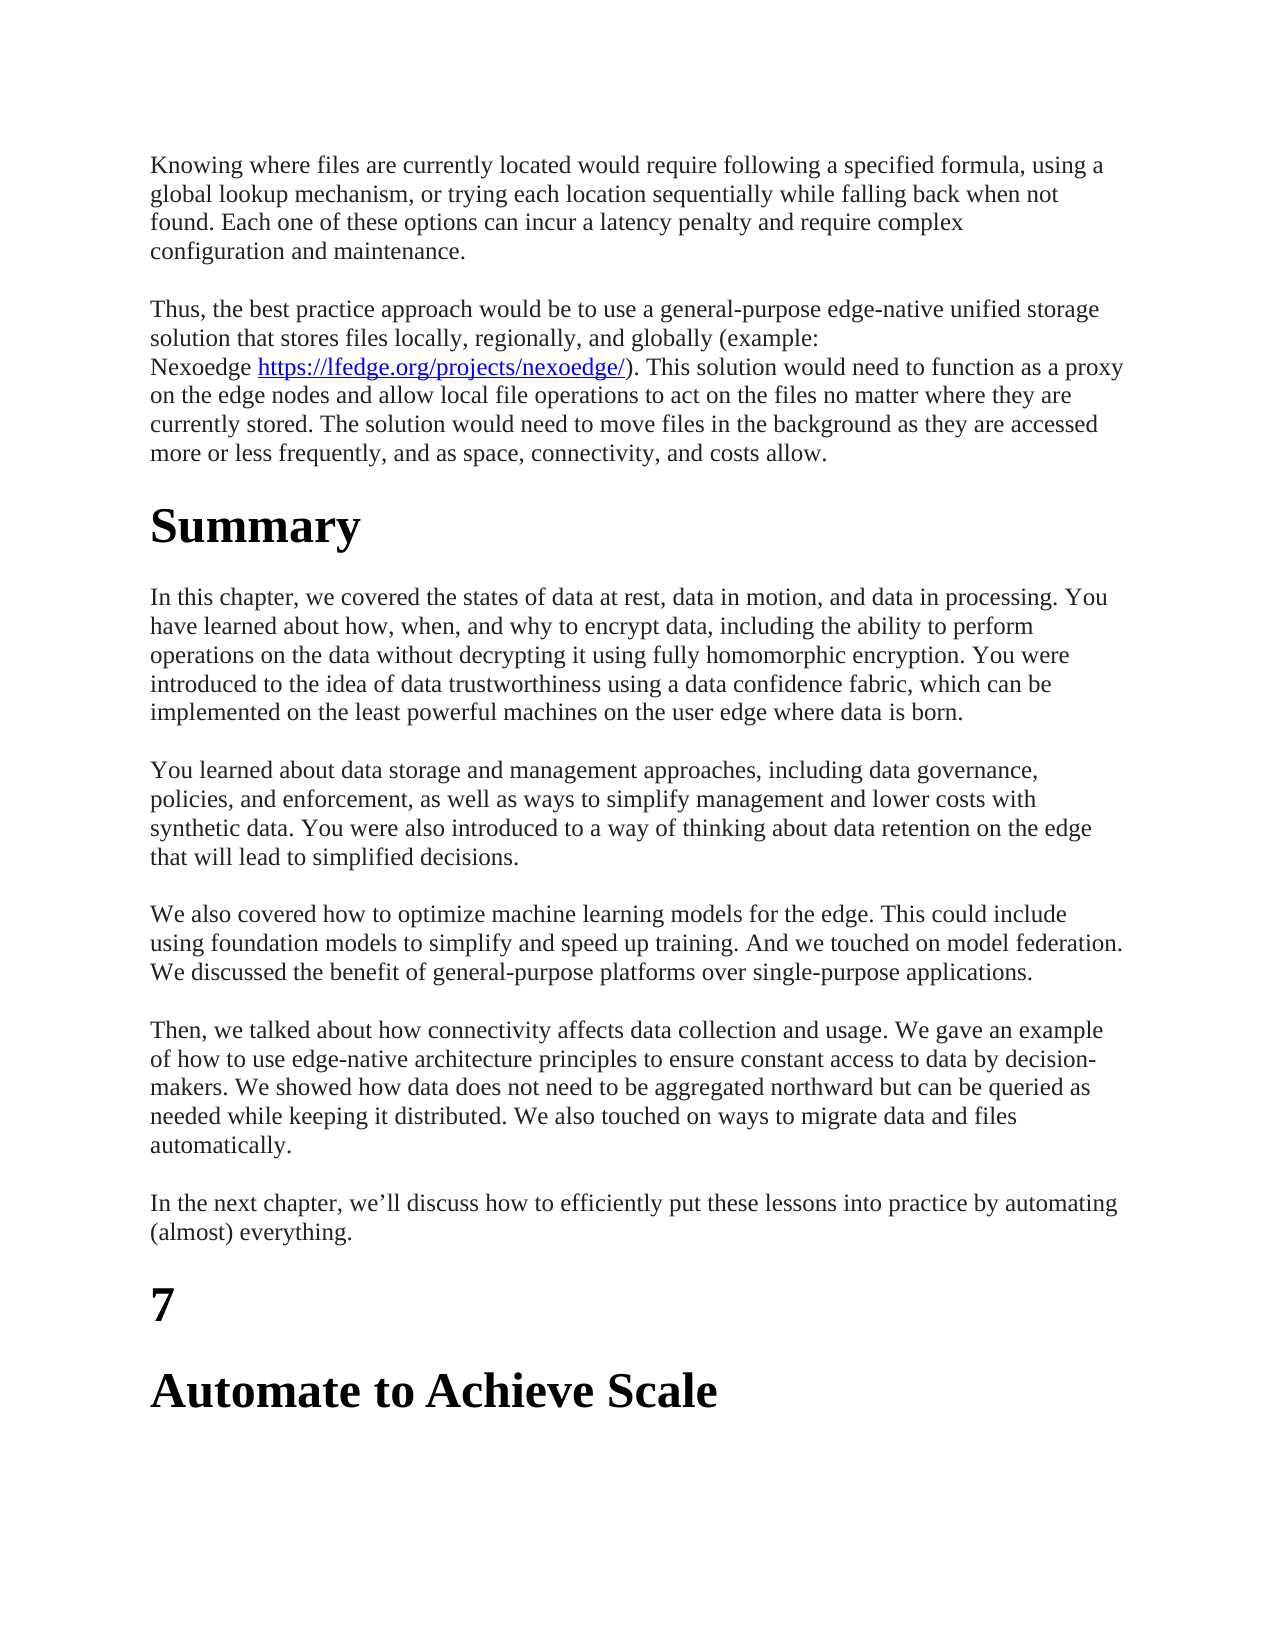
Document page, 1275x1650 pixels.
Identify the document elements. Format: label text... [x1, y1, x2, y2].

text Thus, the best practice approach would be to use a general-purpose edge-native unified storage solution that stores files locally, regionally, and globally (example: Nexoedge https://lfedge.org/projects/nexoedge/). This solution would need to function as a proxy on the edge nodes and allow local file operations to act on the files no matter where they are currently stored. The solution would need to move files in the background as they are accessed more or less frequently, and as space, connectivity, and costs allow. [150, 294, 1125, 467]
text In this chapter, we covered the states of data at rest, data in motion, and data in processing. You have learned about how, when, and why to encrypt data, including the ability to perform operations on the data without decrypting it using fully homomorphic encryption. You were introduced to the idea of data trustworthiness using a data confidence fabric, which can be implemented on the least powerful machines on the user edge where data is born. [150, 582, 1125, 726]
text Then, we talked about how connectivity affects data collection and usage. We gave an example of how to use edge-native architecture principles to ensure constant access to data by decision-makers. We showed how data does not need to be aggregated northward but can be queried as needed while keeping it distributed. We also touched on ways to migrate data and files automatically. [150, 1015, 1125, 1159]
subtitle Automate to Achieve Scale [150, 1361, 1125, 1419]
text You learned about data storage and management approaches, including data governance, policies, and enforcement, as well as ways to simplify management and lower costs with synthetic data. You were also introduced to a way of thinking about data retention on the edge that will lead to simplified decisions. [150, 755, 1125, 870]
subtitle 7 [150, 1274, 1125, 1332]
text Knowing where files are currently located would require following a specified formula, using a global lookup mechanism, or trying each location sequentially while falling back when not found. Each one of these options can incur a latency penalty and require complex configuration and maintenance. [150, 150, 1125, 265]
text We also covered how to optimize machine learning models for the edge. This could include using foundation models to simplify and speed up training. And we touched on model federation. We discussed the benefit of general-purpose platforms over single-purpose applications. [150, 899, 1125, 986]
text In the next chapter, we’ll discuss how to efficiently put these lessons into practice by automating (almost) everything. [150, 1188, 1125, 1245]
subtitle Summary [150, 496, 1125, 553]
